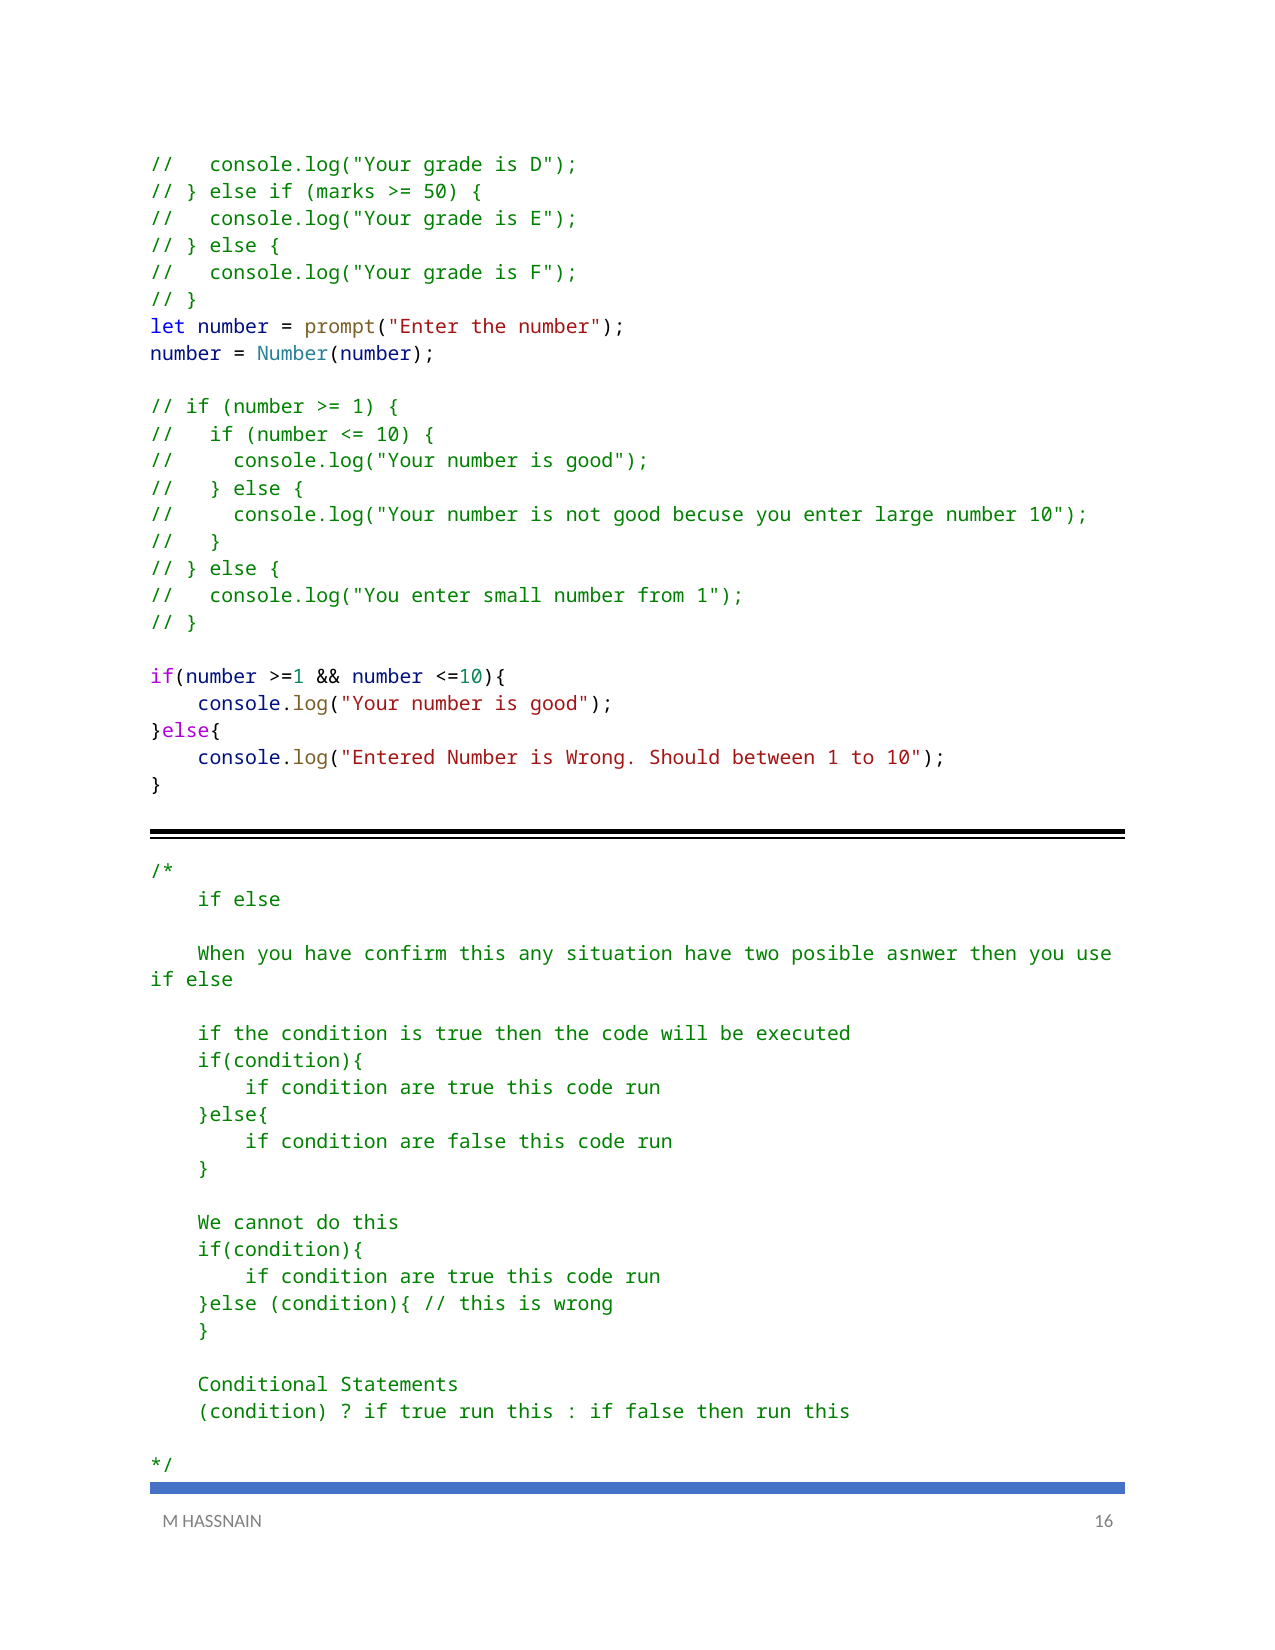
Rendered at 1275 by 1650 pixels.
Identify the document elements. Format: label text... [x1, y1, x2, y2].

text } [150, 1154, 1125, 1182]
text console.log("Entered Number is Wrong. Should between 1 to 10"); [150, 743, 1125, 771]
text // console.log("You enter small number from 1"); [150, 582, 1125, 609]
text number = Number(number); [150, 339, 1125, 366]
text // if (number <= 10) { [150, 420, 1125, 447]
text /* [150, 858, 1125, 885]
text if the condition is true then the code will be executed [150, 1020, 1125, 1047]
text // } else { [150, 231, 1125, 258]
text if(number >=1 && number <=10){ [150, 663, 1125, 689]
text } [150, 1316, 1125, 1343]
text // } else { [150, 555, 1125, 582]
text // if (number >= 1) { [150, 393, 1125, 420]
text if condition are true this code run [150, 1074, 1125, 1101]
text When you have confirm this any situation have two posible asnwer then you use if else [150, 939, 1125, 993]
text if condition are false this code run [150, 1128, 1125, 1154]
text // } [150, 285, 1125, 312]
text (condition) ? ⁡⁣⁢⁢if true run this⁡ : ⁡⁢⁣⁣if false then run this⁡ ⁡ [150, 1397, 1125, 1424]
text // console.log("Your number is good"); [150, 447, 1125, 474]
text }else{ [150, 717, 1125, 743]
text }else (condition){ // this is wrong [150, 1289, 1125, 1316]
text if condition are true this code run [150, 1262, 1125, 1289]
text ⁡⁡⁣⁢⁢We cannot do this [150, 1208, 1125, 1236]
text ⁡⁢⁣⁢if else​⁡ [150, 885, 1125, 912]
text // console.log("Your number is not good becuse you enter large number 10"); [150, 501, 1125, 528]
text */ [150, 1451, 1125, 1478]
text // console.log("Your grade is F"); [150, 258, 1125, 285]
text }else{ [150, 1101, 1125, 1128]
text if(condition){ [150, 1236, 1125, 1262]
text let number = prompt("Enter the number"); [150, 312, 1125, 339]
text ⁡⁢⁣⁢Conditional Statements [150, 1370, 1125, 1397]
text console.log("Your number is good"); [150, 689, 1125, 717]
text // } [150, 609, 1125, 636]
text } [150, 771, 1125, 797]
text // } else { [150, 474, 1125, 501]
text // } else if (marks >= 50) { [150, 177, 1125, 204]
text if(condition){ [150, 1047, 1125, 1074]
text // console.log("Your grade is D"); [150, 150, 1125, 177]
text // } [150, 528, 1125, 555]
text // console.log("Your grade is E"); [150, 204, 1125, 231]
